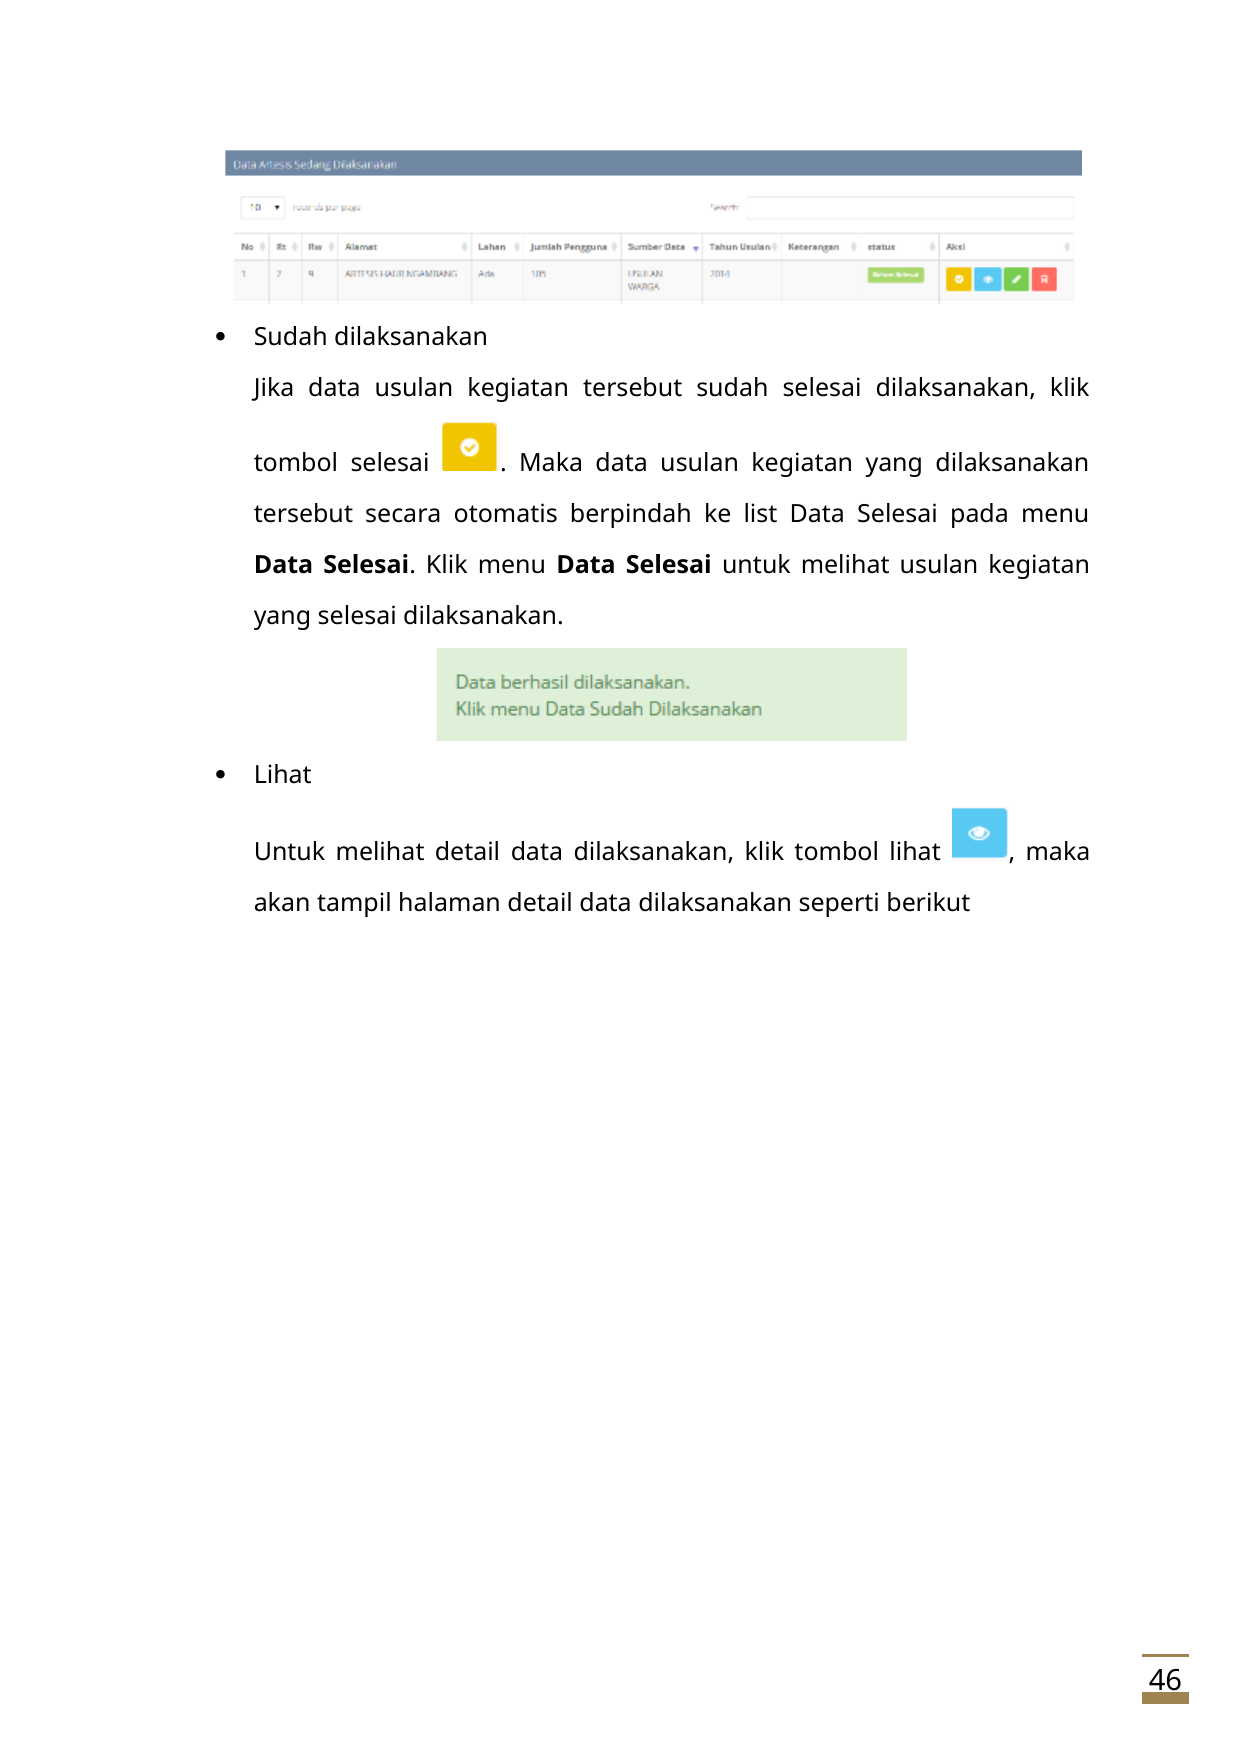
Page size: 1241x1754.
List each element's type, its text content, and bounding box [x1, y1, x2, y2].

list Jika data usulan kegiatan tersebut sudah selesai dilaksanakan, klik tombol selesai . Maka data usulan kegiatan yang dilaksanakan tersebut secara otomatis berpindah ke list Data Selesai pada menu Data Selesai. Klik menu Data Selesai untuk melihat usulan kegiatan yang selesai dilaksanakan. [253, 370, 1090, 631]
picture [436, 648, 907, 741]
list Untuk melihat detail data dilaksanakan, klik tombol lihat , maka akan tampil halaman detail data dilaksanakan seperti berikut [253, 807, 1090, 919]
list Sudah dilaksanakan [216, 319, 1090, 353]
picture [442, 421, 500, 471]
picture [225, 150, 1082, 304]
picture [952, 807, 1009, 861]
list Lihat [216, 756, 1090, 790]
